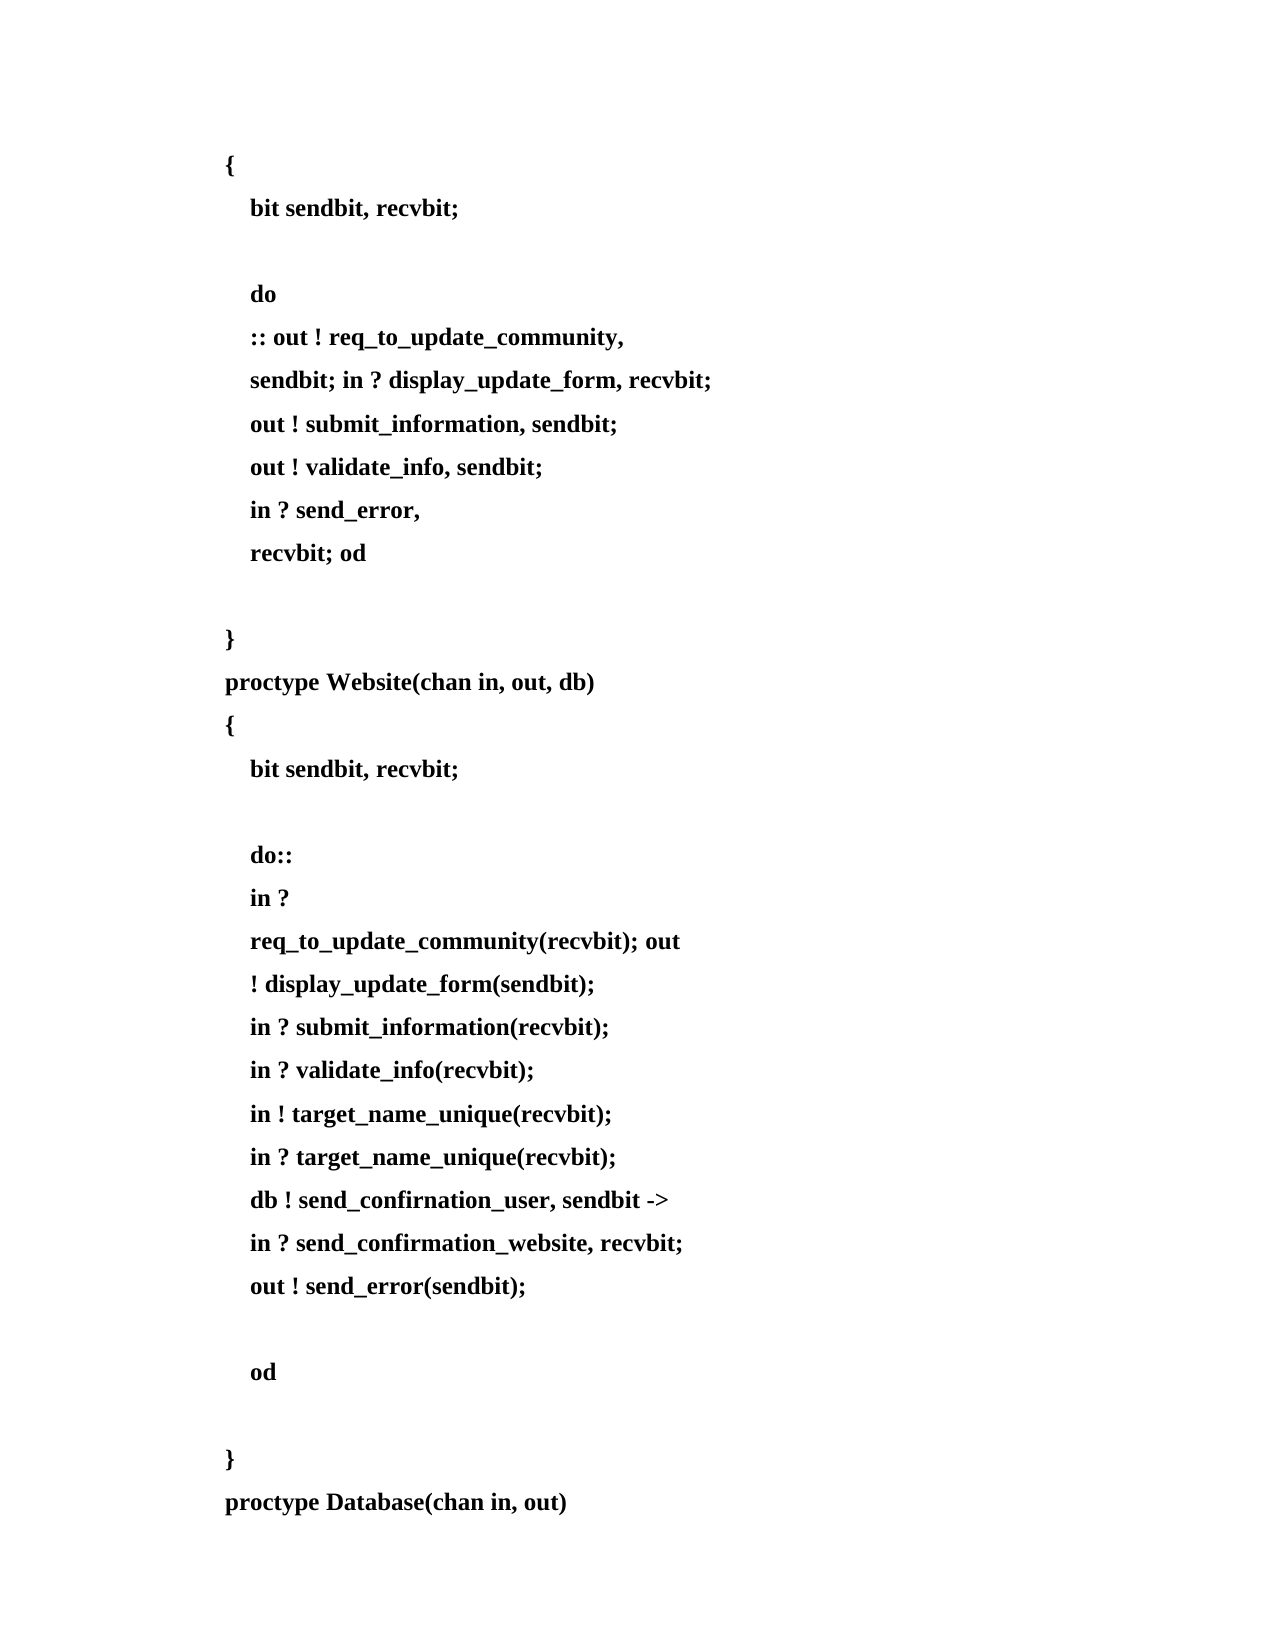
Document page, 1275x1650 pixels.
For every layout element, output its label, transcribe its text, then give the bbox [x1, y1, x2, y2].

text out ! submit_information, sendbit; out ! validate_info, sendbit; [250, 409, 620, 481]
text } [225, 1444, 1139, 1472]
text in ? send_error, recvbit; od [250, 495, 507, 567]
text proctype Website(chan in, out, db) [225, 667, 1139, 696]
text od [250, 1357, 1139, 1386]
text db ! send_confirnation_user, sendbit -> in ? send_confirmation_website, recvbit; out ! send_error(sendbit); [250, 1185, 683, 1300]
text in ? req_to_update_community(recvbit); out ! display_update_form(sendbit); [250, 883, 684, 998]
text in ! target_name_unique(recvbit); in ? target_name_unique(recvbit); [250, 1099, 617, 1171]
text bit sendbit, recvbit; [250, 193, 1139, 222]
text do:: [250, 840, 1139, 869]
text in ? submit_information(recvbit); in ? validate_info(recvbit); [250, 1012, 610, 1084]
text { [225, 711, 1139, 739]
text do [250, 279, 1139, 308]
text bit sendbit, recvbit; [250, 754, 1139, 782]
text :: out ! req_to_update_community, sendbit; in ? display_update_form, recvbit; [250, 322, 715, 394]
text proctype Database(chan in, out) [225, 1487, 1139, 1516]
text } [225, 624, 1139, 653]
text { [225, 150, 1139, 179]
